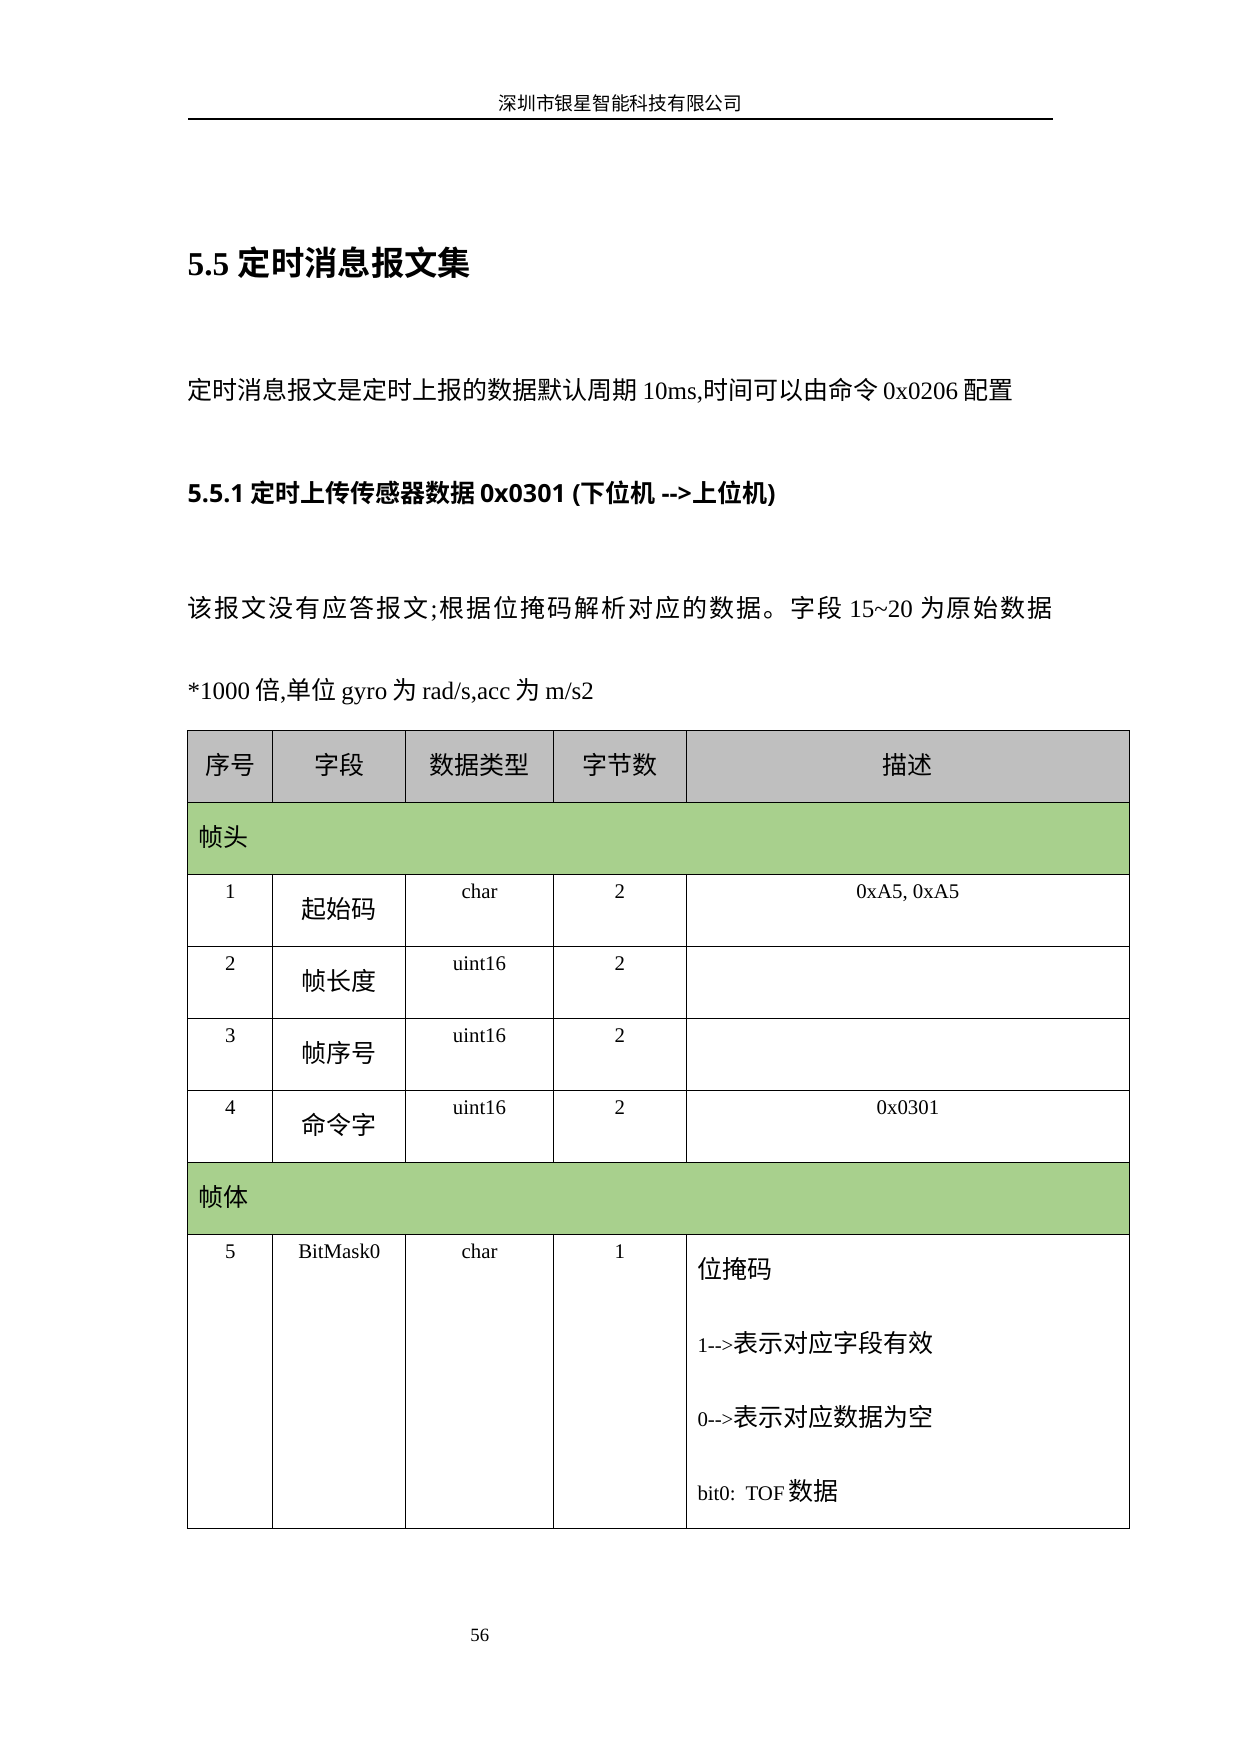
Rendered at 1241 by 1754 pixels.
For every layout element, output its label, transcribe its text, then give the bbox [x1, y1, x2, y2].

table_cell 2 [554, 1091, 686, 1162]
table_cell 2 [188, 947, 272, 1018]
subtitle 5.5 定时消息报文集 [187, 229, 1053, 294]
table_header 描述 [687, 731, 1129, 802]
table_cell 1 [188, 875, 272, 946]
table_cell 0x0301 [687, 1091, 1129, 1162]
table_cell BitMask0 [273, 1235, 405, 1528]
table_cell 帧序号 [273, 1019, 405, 1090]
table_cell uint16 [406, 1019, 553, 1090]
table_cell 帧长度 [273, 947, 405, 1018]
table_header 字节数 [554, 731, 686, 802]
table_cell char [406, 875, 553, 946]
table_header 字段 [273, 731, 405, 802]
table_cell 4 [188, 1091, 272, 1162]
table_cell 2 [554, 875, 686, 946]
table_cell 5 [188, 1235, 272, 1528]
table_cell 0xA5, 0xA5 [687, 875, 1129, 946]
table_cell 3 [188, 1019, 272, 1090]
table_header 序号 [188, 731, 272, 802]
text 该报文没有应答报文;根据位掩码解析对应的数据。字段15~20为原始数据*1000倍,单位gyro为rad/s,acc为m/s2 [187, 574, 1053, 721]
table_cell 起始码 [273, 875, 405, 946]
table_cell uint16 [406, 947, 553, 1018]
table_cell 帧体 [188, 1163, 1129, 1234]
table_cell [687, 947, 1129, 1018]
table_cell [687, 1235, 1129, 1528]
table_cell 帧头 [188, 803, 1129, 874]
text 定时消息报文是定时上报的数据默认周期10ms,时间可以由命令0x0206配置 [187, 356, 1053, 421]
table_cell 命令字 [273, 1091, 405, 1162]
table_cell char [406, 1235, 553, 1528]
table_header 数据类型 [406, 731, 553, 802]
table_cell uint16 [406, 1091, 553, 1162]
table_cell 1 [554, 1235, 686, 1528]
subtitle 5.5.1定时上传传感器数据0x0301 (下位机 -->上位机) [187, 459, 1053, 524]
table_cell 2 [554, 947, 686, 1018]
table_cell 2 [554, 1019, 686, 1090]
table_cell [687, 1019, 1129, 1090]
